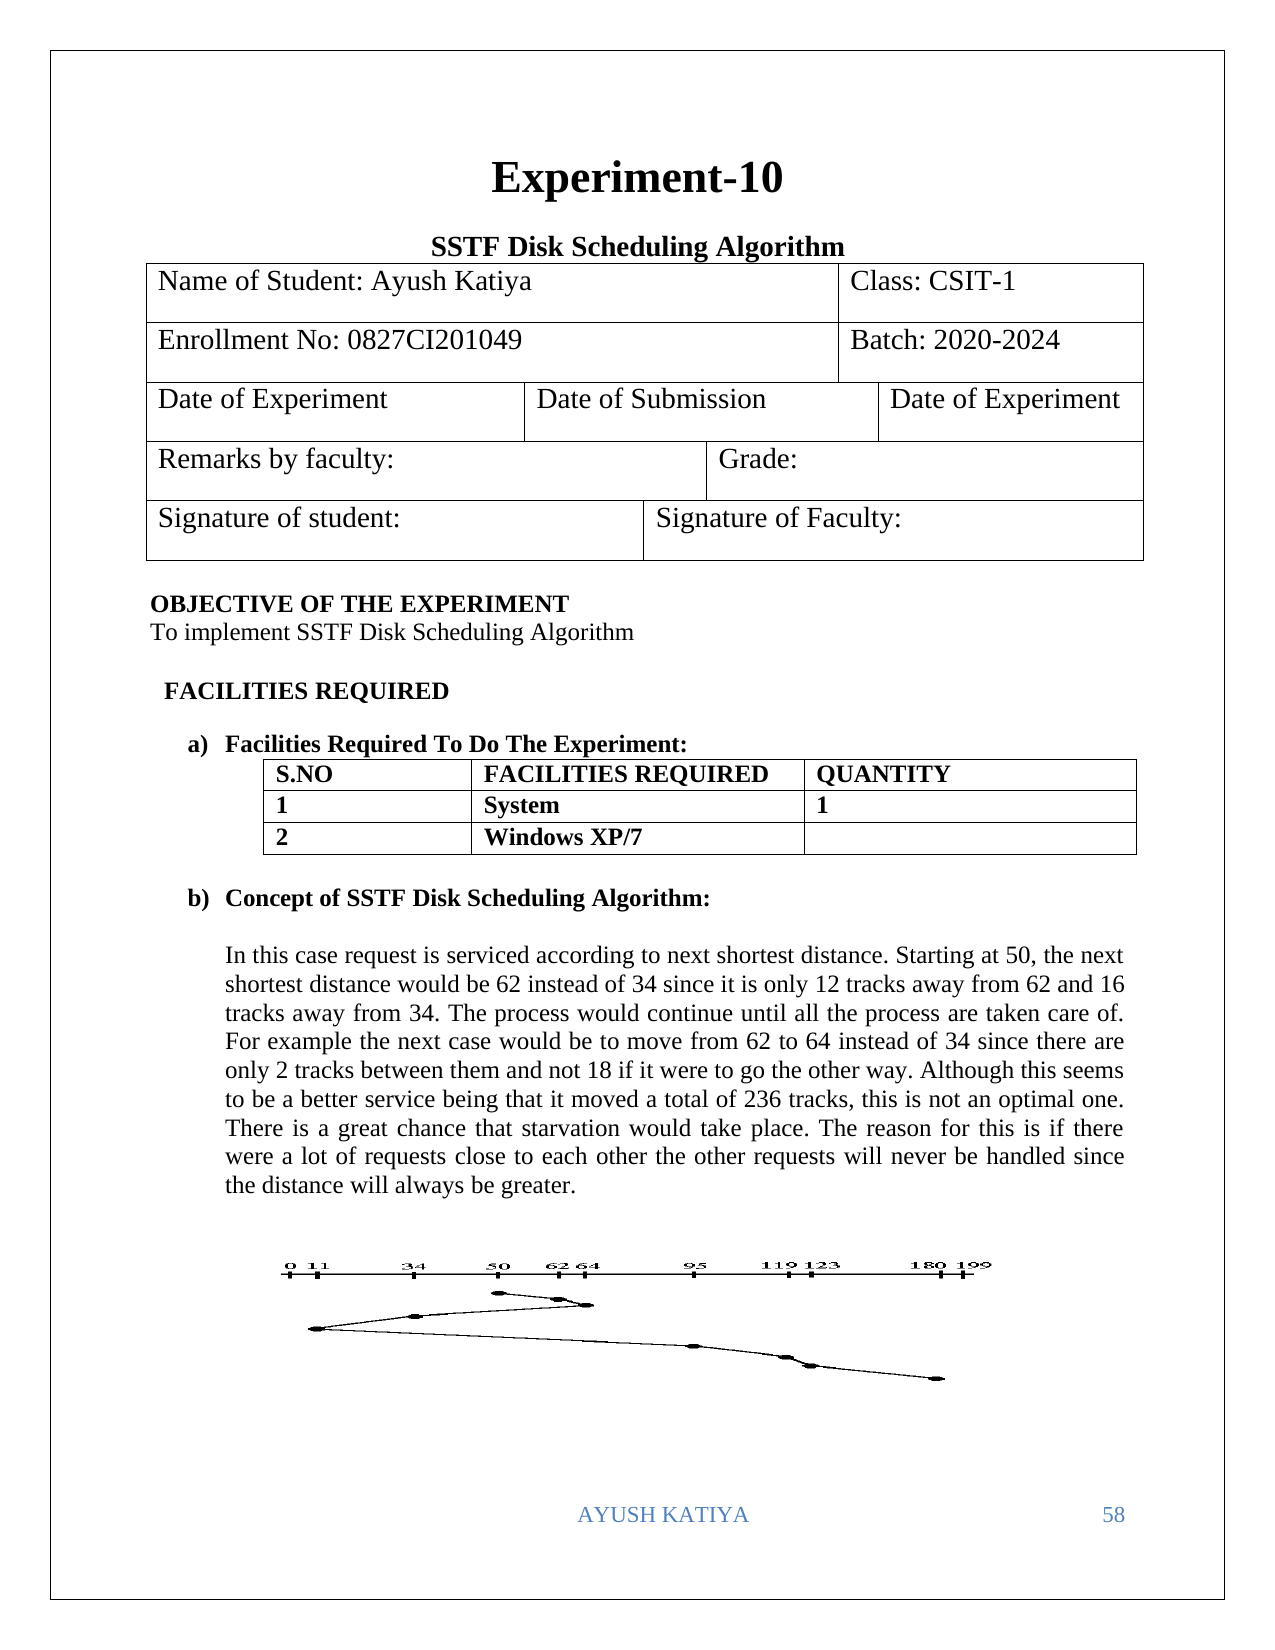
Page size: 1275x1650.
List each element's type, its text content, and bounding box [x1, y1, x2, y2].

list Facilities Required To Do The Experiment: [187, 729, 1154, 758]
table_header QUANTITY [805, 760, 1136, 790]
table_cell Date of Submission [525, 383, 878, 441]
table_cell Enrollment No: 0827CI201049 [147, 323, 838, 382]
table_cell 2 [264, 823, 471, 854]
table_cell System [472, 791, 804, 822]
table_header S.NO [264, 760, 471, 790]
table_cell Windows XP/7 [472, 823, 804, 854]
table_header Class: CSIT-1 [839, 264, 1143, 322]
subtitle Experiment-10 [148, 150, 1127, 203]
table_cell 1 [264, 791, 471, 822]
table_cell Signature of student: [147, 501, 643, 560]
subtitle FACILITIES REQUIRED [164, 676, 1154, 704]
subtitle Concept of SSTF Disk Scheduling Algorithm: [187, 883, 1154, 912]
text To implement SSTF Disk Scheduling Algorithm [150, 618, 1154, 646]
table_cell Grade: [707, 442, 1143, 500]
table_cell Signature of Faculty: [644, 501, 1143, 560]
picture [280, 1262, 992, 1381]
table_header FACILITIES REQUIRED [472, 760, 804, 790]
table_cell Batch: 2020-2024 [839, 323, 1143, 382]
subtitle SSTF Disk Scheduling Algorithm [148, 229, 1127, 263]
text OBJECTIVE OF THE EXPERIMENT [150, 589, 1154, 618]
text In this case request is serviced according to next shortest distance. Starting at 50, the next shortest distance would be 62 instead of 34 since it is only 12 tracks away from 62 and 16 tracks away from 34. The process would continue until all the process are taken care of. For example the next case would be to move from 62 to 64 instead of 34 since there are only 2 tracks between them and not 18 if it were to go the other way. Although this seems to be a better service being that it moved a total of 236 tracks, this is not an optimal one. There is a great chance that starvation would take place. The reason for this is if there were a lot of requests close to each other the other requests will never be handled since the distance will always be greater. [225, 940, 1126, 1199]
table_cell Remarks by faculty: [147, 442, 706, 500]
table_cell Date of Experiment [879, 383, 1143, 441]
table_cell [805, 823, 1136, 854]
table_cell 1 [805, 791, 1136, 822]
table_header Name of Student: Ayush Katiya [147, 264, 838, 322]
table_cell Date of Experiment [147, 383, 524, 441]
